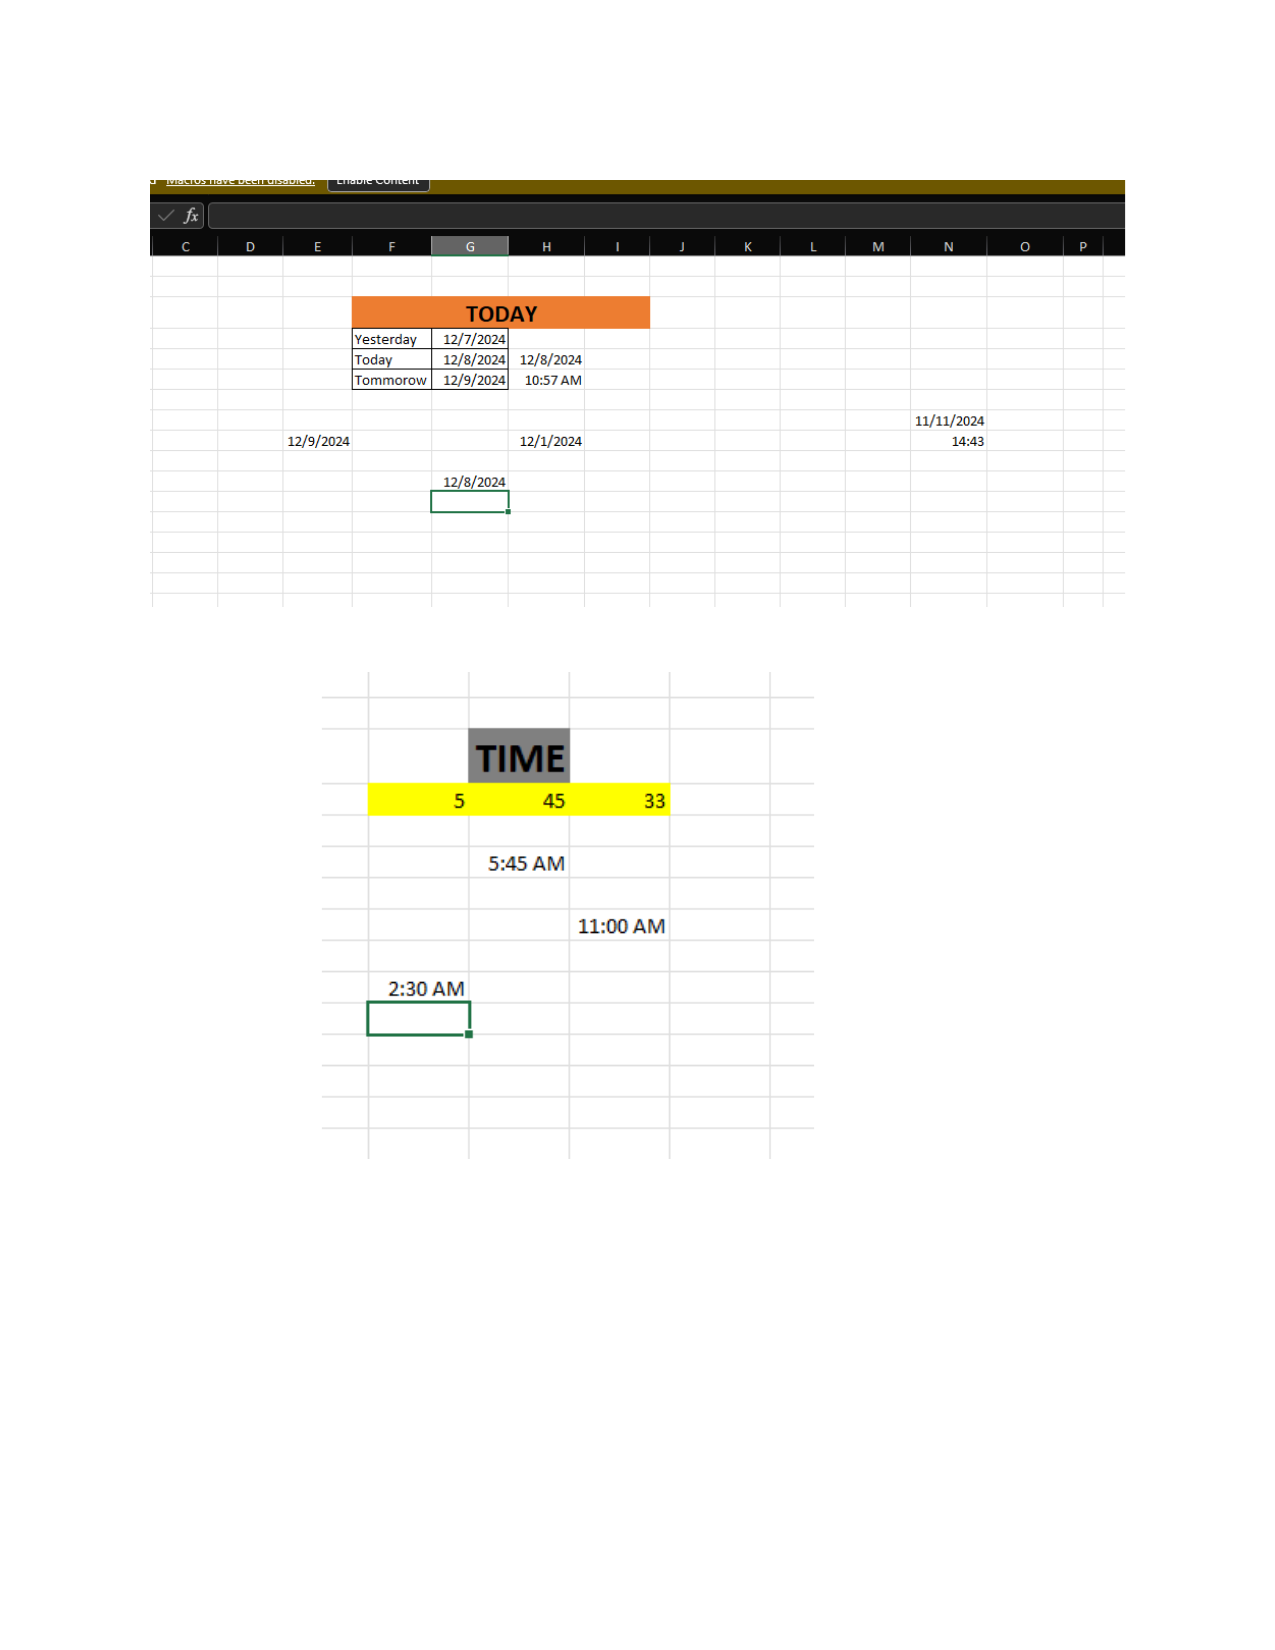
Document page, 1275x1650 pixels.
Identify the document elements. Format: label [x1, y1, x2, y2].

picture [150, 180, 1125, 607]
picture [321, 672, 815, 1159]
